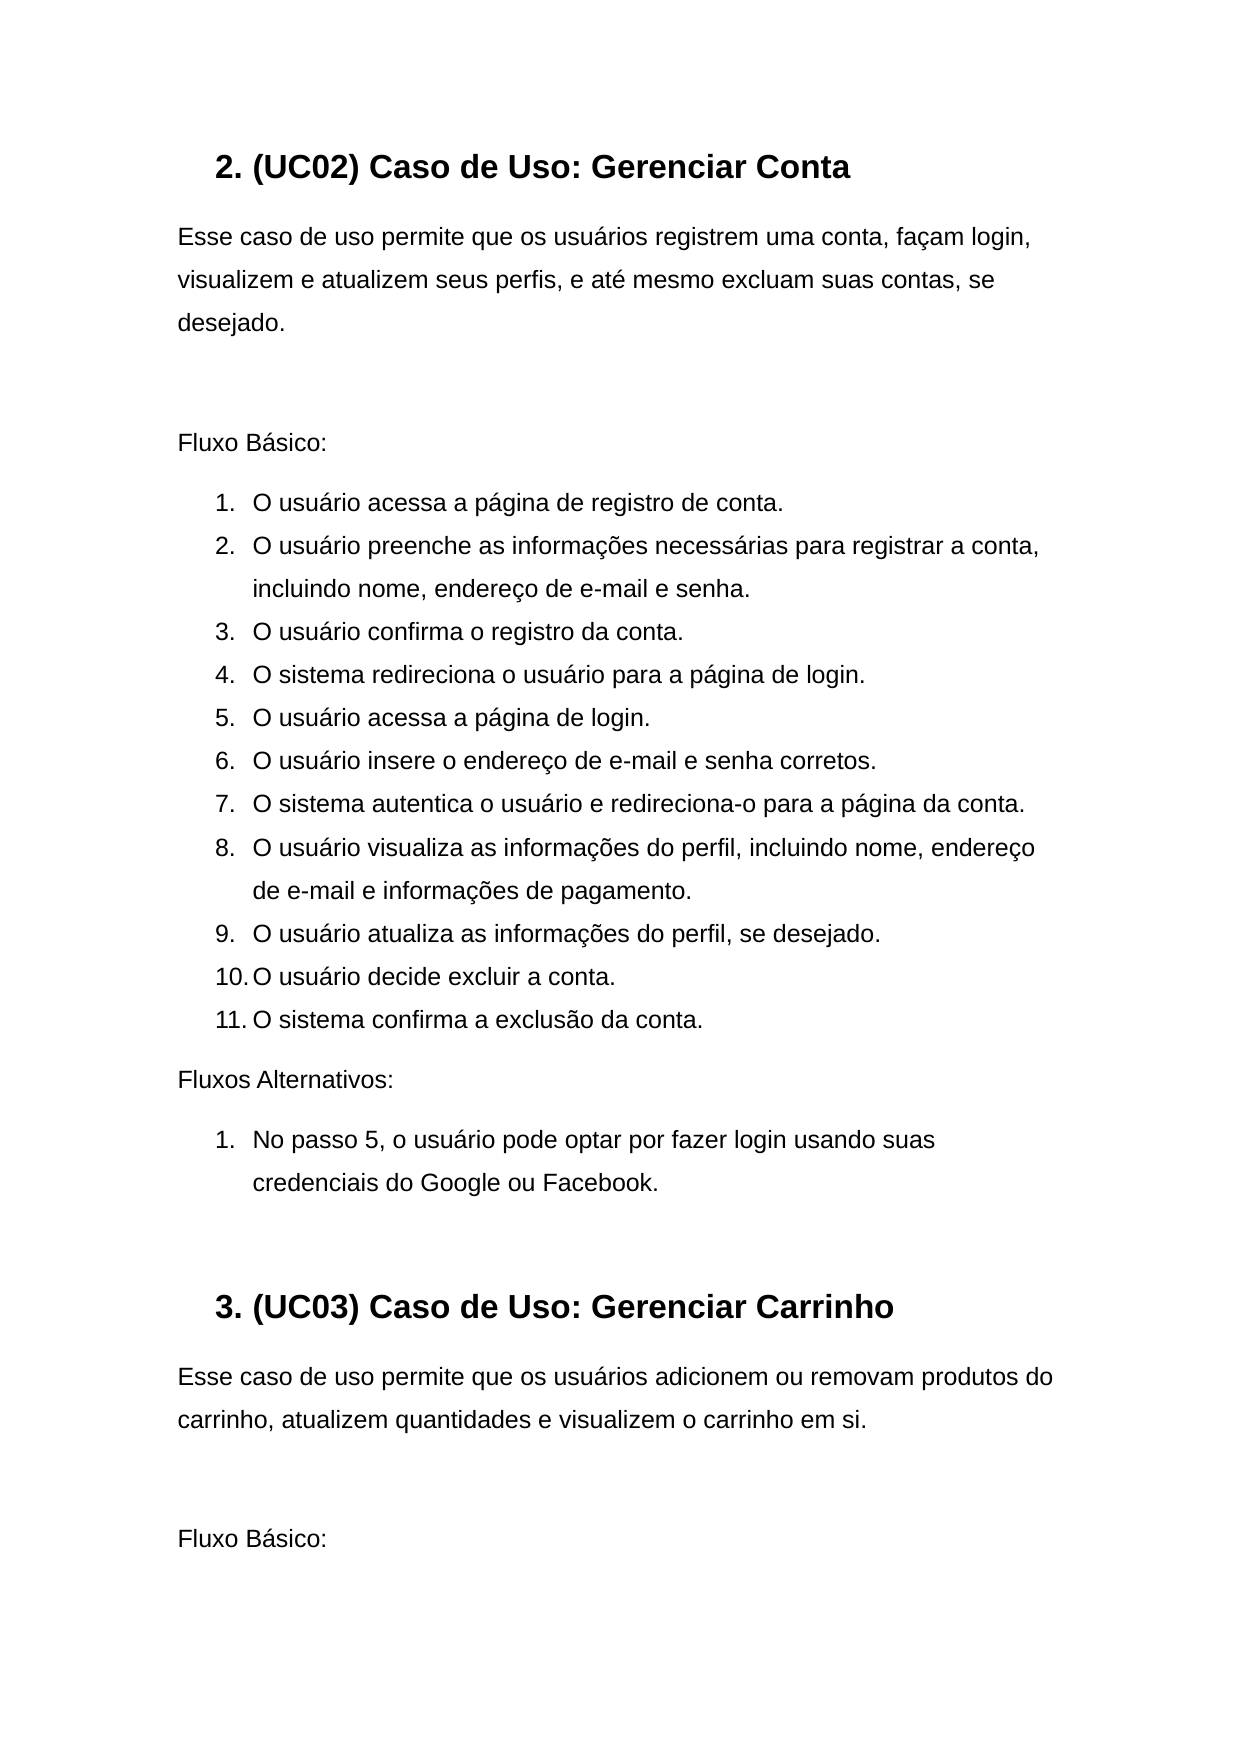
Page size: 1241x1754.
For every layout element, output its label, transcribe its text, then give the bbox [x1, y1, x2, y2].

list No passo 5, o usuário pode optar por fazer login usando suas credenciais do Google ou Facebook. [215, 1124, 1063, 1196]
list O usuário visualiza as informações do perfil, incluindo nome, endereço de e-mail e informações de pagamento. [215, 832, 1063, 904]
list (UC03) Caso de Uso: Gerenciar Carrinho [215, 1287, 1063, 1326]
list O usuário decide excluir a conta. [215, 962, 1063, 991]
text Fluxo Básico: [177, 1524, 1063, 1553]
list O sistema redireciona o usuário para a página de login. [215, 660, 1063, 689]
text Esse caso de uso permite que os usuários registrem uma conta, façam login, visualizem e atualizem seus perfis, e até mesmo excluam suas contas, se desejado. [177, 222, 1063, 337]
list O usuário preenche as informações necessárias para registrar a conta, incluindo nome, endereço de e-mail e senha. [215, 531, 1063, 602]
list O usuário atualiza as informações do perfil, se desejado. [215, 919, 1063, 947]
list O sistema autentica o usuário e redireciona-o para a página da conta. [215, 789, 1063, 818]
list (UC02) Caso de Uso: Gerenciar Conta [215, 148, 1063, 186]
list O usuário insere o endereço de e-mail e senha corretos. [215, 746, 1063, 775]
list O usuário acessa a página de login. [215, 703, 1063, 732]
text Fluxos Alternativos: [177, 1065, 1063, 1093]
list O usuário acessa a página de registro de conta. [215, 487, 1063, 516]
text Fluxo Básico: [177, 428, 1063, 456]
list O sistema confirma a exclusão da conta. [215, 1005, 1063, 1034]
text Esse caso de uso permite que os usuários adicionem ou removam produtos do carrinho, atualizem quantidades e visualizem o carrinho em si. [177, 1362, 1063, 1433]
list O usuário confirma o registro da conta. [215, 617, 1063, 646]
